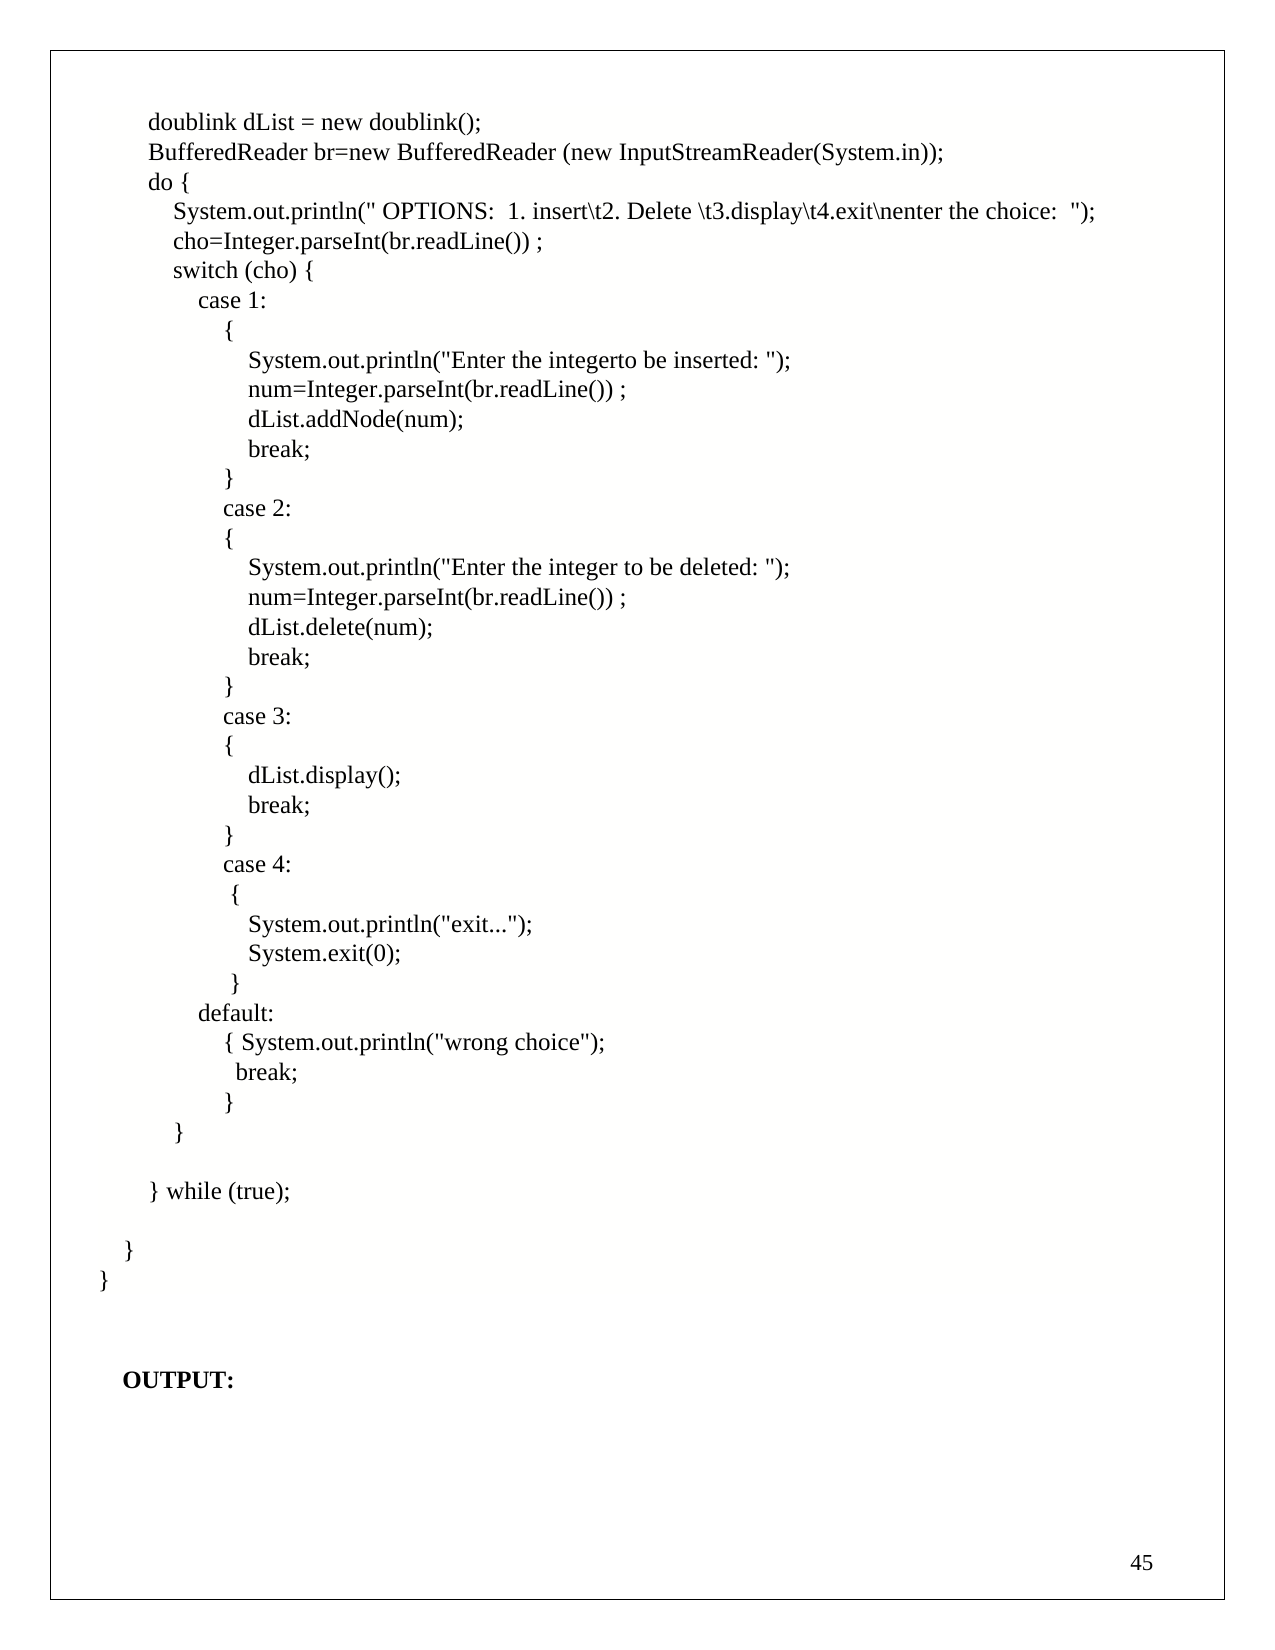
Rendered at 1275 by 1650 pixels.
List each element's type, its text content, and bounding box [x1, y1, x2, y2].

text } [98, 670, 1210, 700]
text break; [98, 641, 1210, 670]
text } [98, 1264, 1210, 1294]
text } [98, 462, 1210, 492]
text switch (cho) { [98, 255, 1210, 284]
text num=Integer.parseInt(br.readLine()) ; [98, 373, 1210, 403]
text } [98, 1086, 1210, 1116]
text { [98, 522, 1210, 552]
subtitle OUTPUT: [122, 1365, 1210, 1394]
text case 3: [98, 700, 1210, 730]
text break; [98, 433, 1210, 462]
text dList.addNode(num); [98, 403, 1210, 433]
text case 2: [98, 492, 1210, 522]
text break; [98, 1056, 1210, 1086]
text } [98, 1116, 1210, 1145]
text { [98, 730, 1210, 759]
text dList.display(); [98, 759, 1210, 789]
text cho=Integer.parseInt(br.readLine()) ; [98, 225, 1210, 255]
text System.out.println("Enter the integer to be deleted: "); [98, 552, 1210, 581]
text BufferedReader br=new BufferedReader (new InputStreamReader(System.in)); [98, 136, 1210, 166]
text } [98, 1234, 1210, 1264]
text System.exit(0); [98, 937, 1210, 967]
text System.out.println("exit..."); [98, 908, 1210, 937]
text { [98, 878, 1210, 908]
text } [98, 819, 1210, 848]
text } [98, 967, 1210, 997]
text { System.out.println("wrong choice"); [98, 1027, 1210, 1056]
text default: [98, 997, 1210, 1027]
text { [98, 314, 1210, 344]
text break; [98, 789, 1210, 819]
text System.out.println("Enter the integerto be inserted: "); [98, 344, 1210, 373]
text num=Integer.parseInt(br.readLine()) ; [98, 581, 1210, 611]
text case 4: [98, 848, 1210, 878]
text } while (true); [98, 1175, 1210, 1205]
text do { [98, 166, 1210, 195]
text System.out.println(" OPTIONS: 1. insert\t2. Delete \t3.display\t4.exit\nenter the choice: "); [98, 195, 1210, 225]
text doublink dList = new doublink(); [98, 106, 1210, 136]
text case 1: [98, 284, 1210, 314]
text dList.delete(num); [98, 611, 1210, 641]
